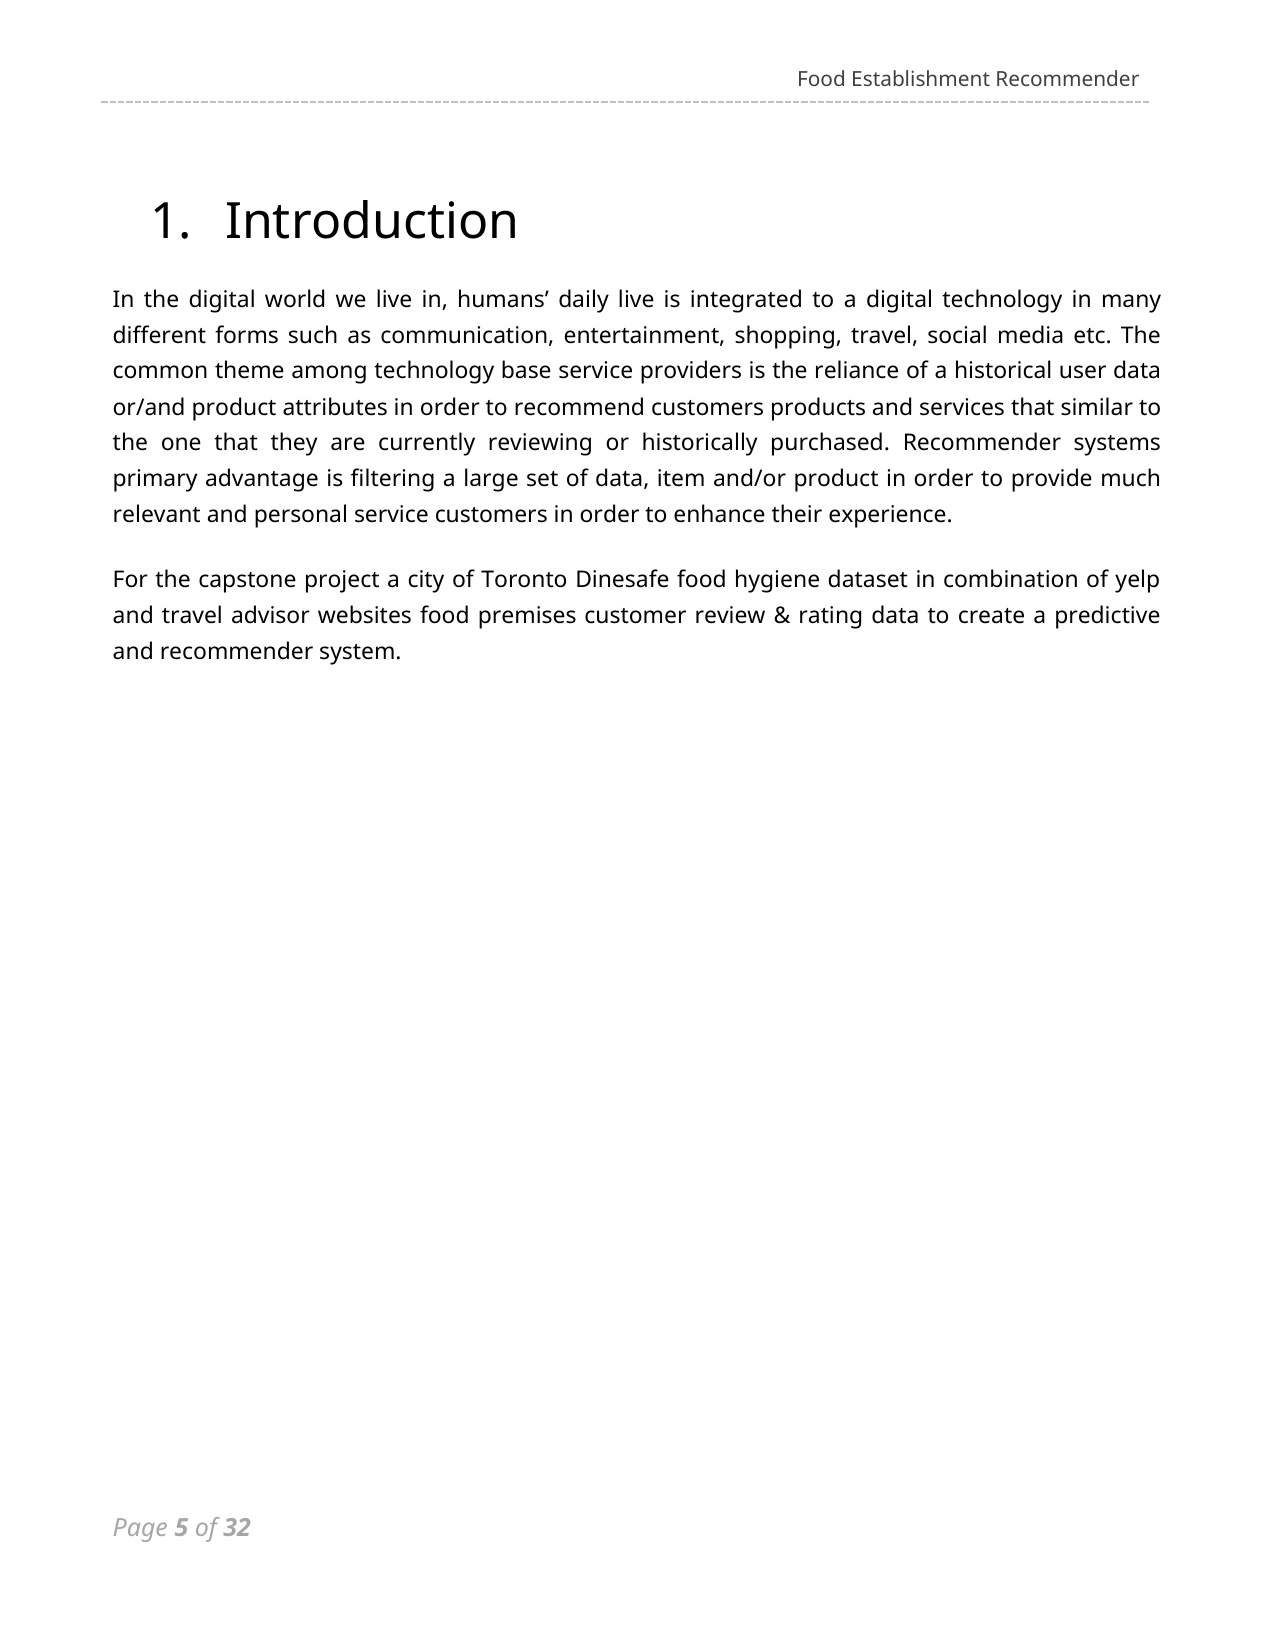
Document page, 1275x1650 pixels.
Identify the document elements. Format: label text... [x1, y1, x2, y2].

text In the digital world we live in, humans’ daily live is integrated to a digital technology in many different forms such as communication, entertainment, shopping, travel, social media etc. The common theme among technology base service providers is the reliance of a historical user data or/and product attributes in order to recommend customers products and services that similar to the one that they are currently reviewing or historically purchased. Recommender systems primary advantage is filtering a large set of data, item and/or product in order to provide much relevant and personal service customers in order to enhance their experience. [112, 283, 1162, 529]
text For the capstone project a city of Toronto Dinesafe food hygiene dataset in combination of yelp and travel advisor websites food premises customer review & rating data to create a predictive and recommender system. [112, 563, 1162, 666]
subtitle Introduction [150, 185, 1162, 253]
